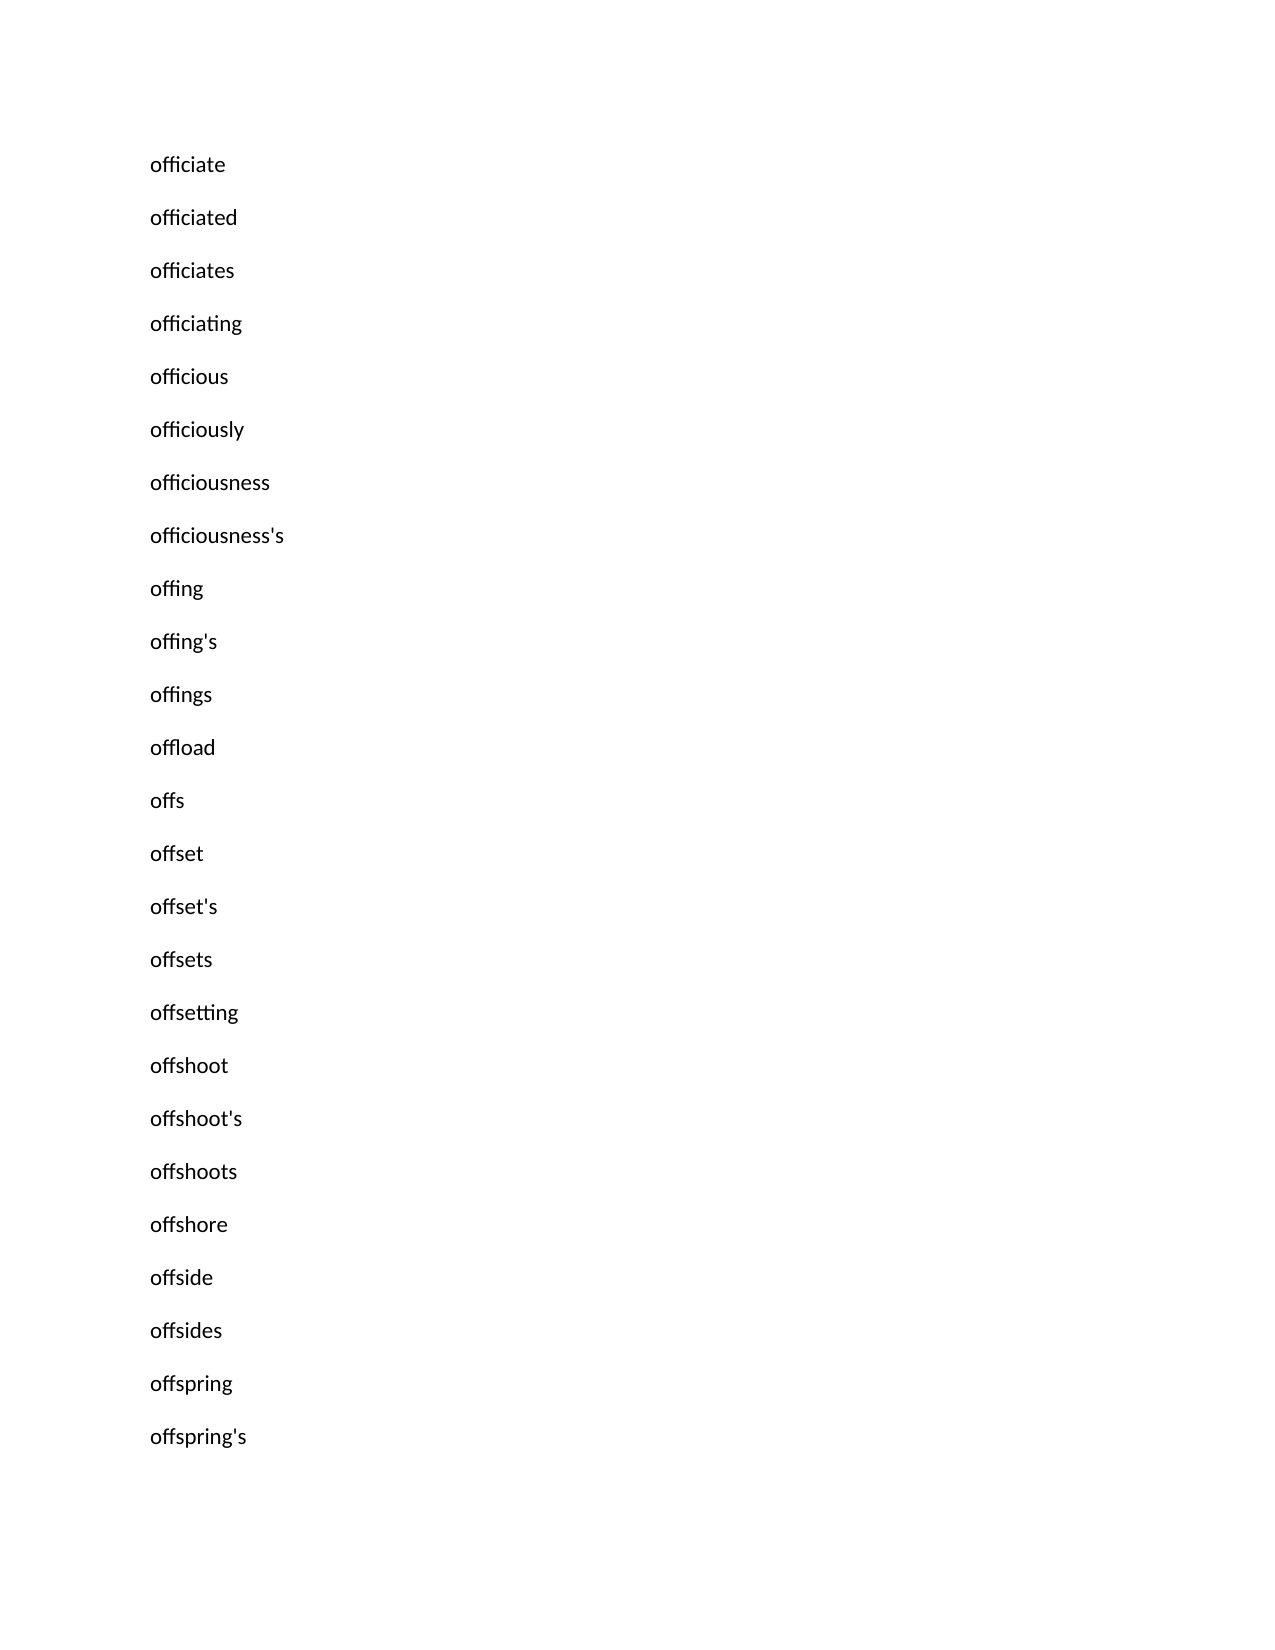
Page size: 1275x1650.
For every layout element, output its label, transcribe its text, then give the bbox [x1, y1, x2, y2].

text officiate [150, 150, 1125, 178]
text offload [150, 733, 1125, 761]
text offing [150, 574, 1125, 602]
text offside [150, 1263, 1125, 1291]
text offsides [150, 1316, 1125, 1344]
text officiated [150, 203, 1125, 231]
text offshoot [150, 1051, 1125, 1079]
text offsets [150, 945, 1125, 973]
text offshoots [150, 1157, 1125, 1185]
text officiates [150, 256, 1125, 284]
text offsetting [150, 998, 1125, 1026]
text offshore [150, 1210, 1125, 1238]
text offset's [150, 892, 1125, 920]
text offset [150, 839, 1125, 867]
text offs [150, 786, 1125, 814]
text officious [150, 362, 1125, 390]
text offspring [150, 1369, 1125, 1397]
text officiously [150, 415, 1125, 443]
text officiousness [150, 468, 1125, 496]
text offspring's [150, 1422, 1125, 1451]
text officiousness's [150, 521, 1125, 549]
text offshoot's [150, 1104, 1125, 1132]
text officiating [150, 309, 1125, 337]
text offing's [150, 627, 1125, 655]
text offings [150, 680, 1125, 708]
